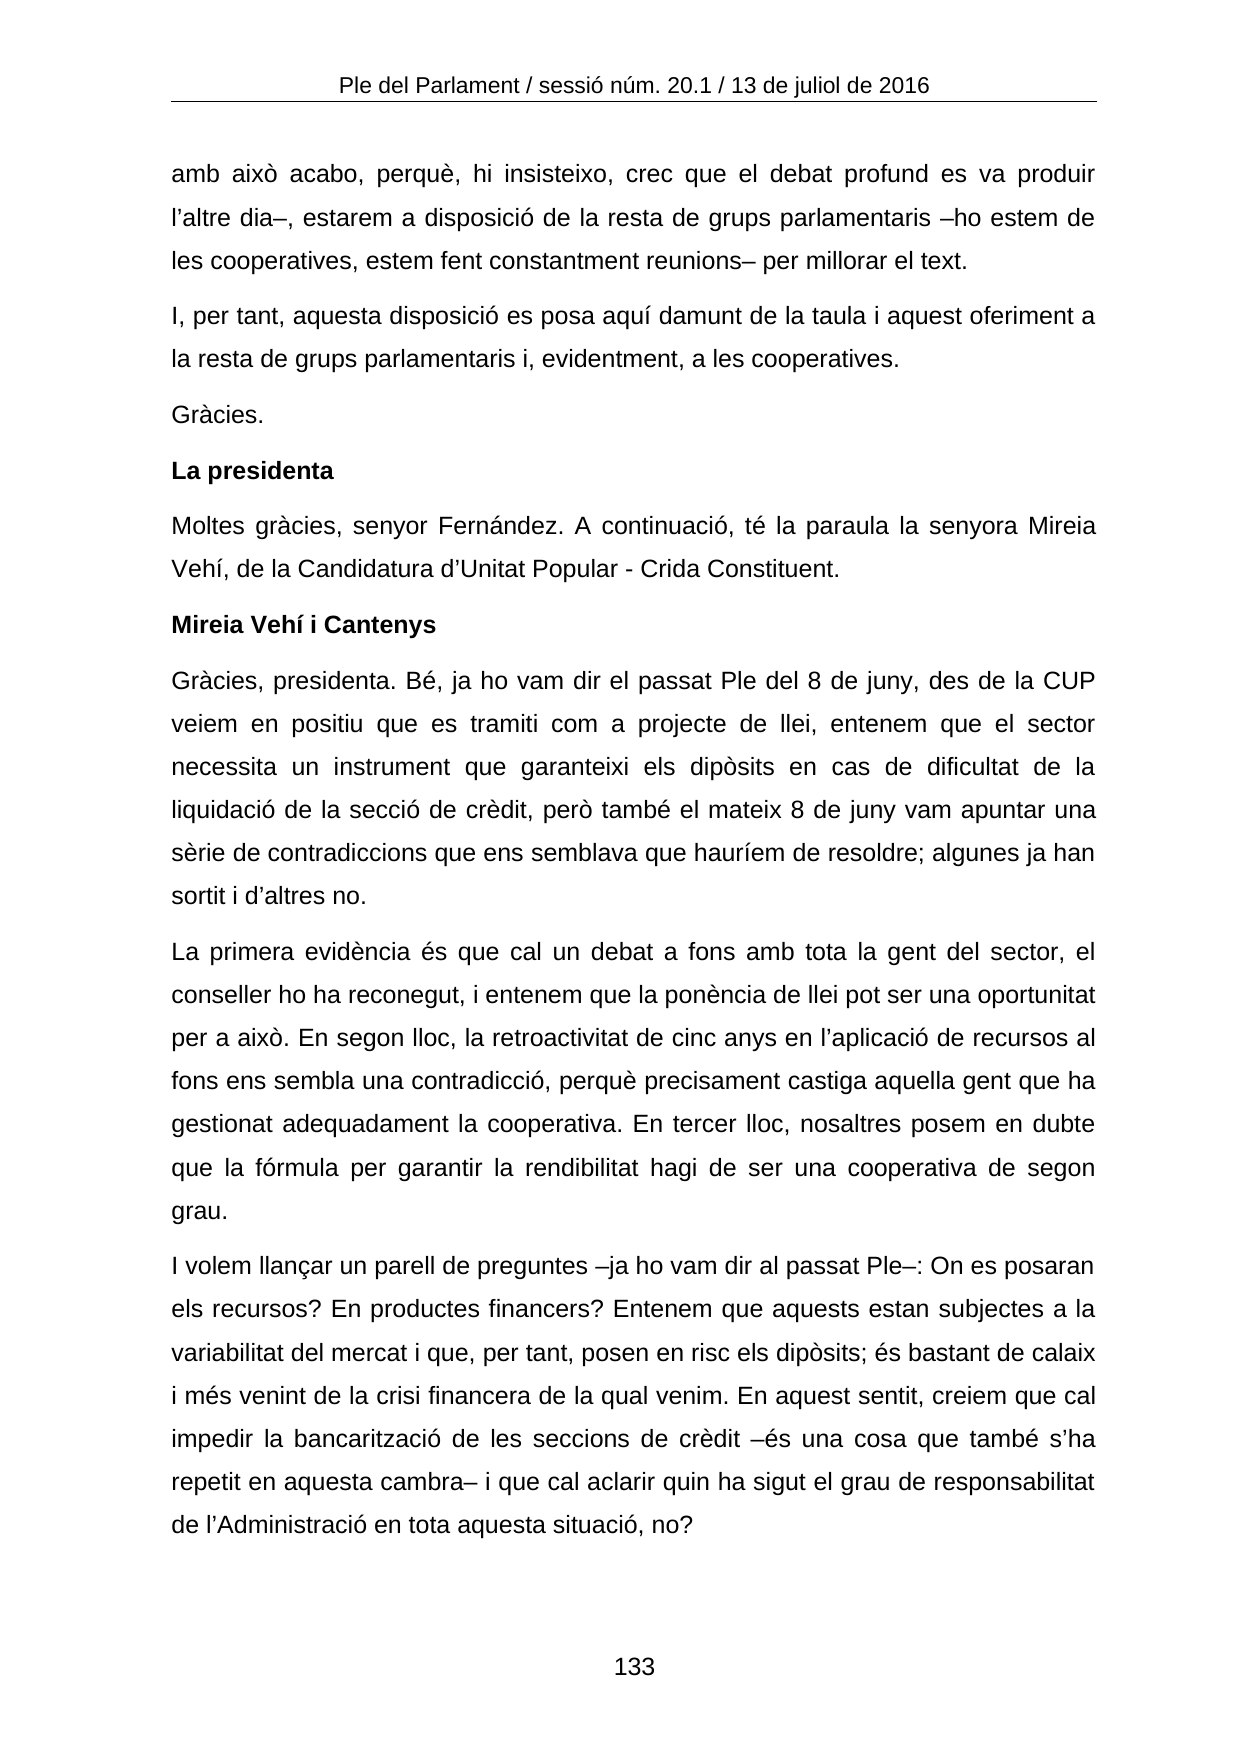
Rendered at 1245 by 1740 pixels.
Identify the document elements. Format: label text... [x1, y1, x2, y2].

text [171, 159, 1097, 274]
text Gràcies, presidenta. Bé, ja ho vam dir el passat Ple del 8 de juny, des de la CUP veiem en positiu que es tramiti com a projecte de llei, entenem que el sector necessita un instrument que garanteixi els dipòsits en cas de dificultat de la liquidació de la secció de crèdit, però també el mateix 8 de juny vam apuntar una sèrie de contradiccions que ens semblava que hauríem de resoldre; algunes ja han sortit i d’altres no. [171, 666, 1097, 910]
text Moltes gràcies, senyor Fernández. A continuació, té la paraula la senyora Mireia Vehí, de la Candidatura d’Unitat Popular - Crida Constituent. [171, 511, 1097, 583]
text La primera evidència és que cal un debat a fons amb tota la gent del sector, el conseller ho ha reconegut, i entenem que la ponència de llei pot ser una oportunitat per a això. En segon lloc, la retroactivitat de cinc anys en l’aplicació de recursos al fons ens sembla una contradicció, perquè precisament castiga aquella gent que ha gestionat adequadament la cooperativa. En tercer lloc, nosaltres posem en dubte que la fórmula per garantir la rendibilitat hagi de ser una cooperativa de segon grau. [171, 937, 1097, 1224]
text Mireia Vehí i Cantenys [171, 610, 1097, 639]
text Gràcies. [171, 400, 1097, 429]
text I volem llançar un parell de preguntes –ja ho vam dir al passat Ple–: On es posaran els recursos? En productes financers? Entenem que aquests estan subjectes a la variabilitat del mercat i que, per tant, posen en risc els dipòsits; és bastant de calaix i més venint de la crisi financera de la qual venim. En aquest sentit, creiem que cal impedir la bancarització de les seccions de crèdit –és una cosa que també s’ha repetit en aquesta cambra– i que cal aclarir quin ha sigut el grau de responsabilitat de l’Administració en tota aquesta situació, no? [171, 1251, 1097, 1539]
text La presidenta [171, 456, 1097, 484]
text I, per tant, aquesta disposició es posa aquí damunt de la taula i aquest oferiment a la resta de grups parlamentaris i, evidentment, a les cooperatives. [171, 301, 1097, 373]
